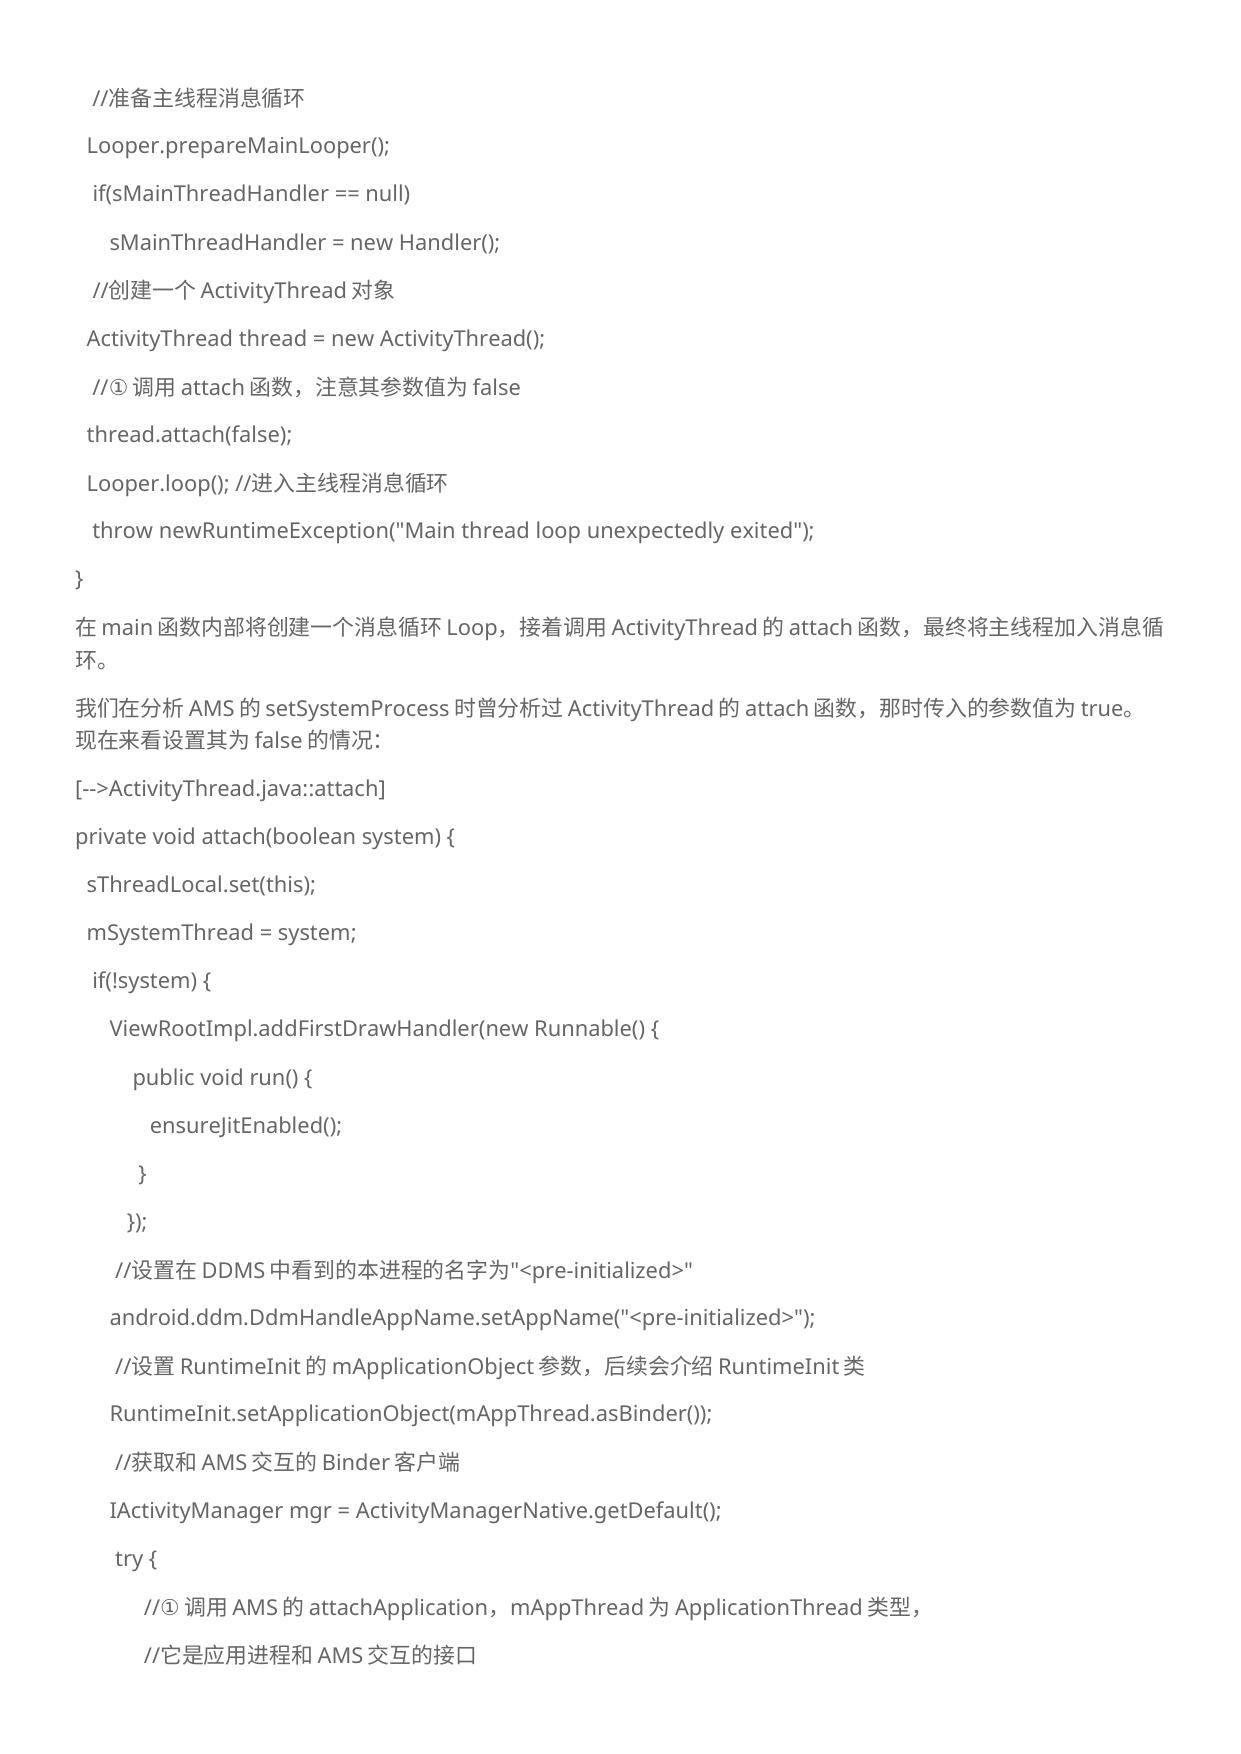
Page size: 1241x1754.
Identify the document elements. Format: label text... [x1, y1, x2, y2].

text try { [75, 1541, 1165, 1574]
text //设置RuntimeInit的mApplicationObject参数，后续会介绍RuntimeInit类 [75, 1349, 1165, 1381]
text //准备主线程消息循环 [75, 81, 1165, 113]
text }); [75, 1204, 1165, 1237]
text IActivityManager mgr = ActivityManagerNative.getDefault(); [75, 1493, 1165, 1526]
text ActivityThread thread = new ActivityThread(); [75, 321, 1165, 354]
text ViewRootImpl.addFirstDrawHandler(new Runnable() { [75, 1012, 1165, 1044]
text thread.attach(false); [75, 418, 1165, 450]
text sMainThreadHandler = new Handler(); [75, 225, 1165, 258]
text 在main函数内部将创建一个消息循环Loop，接着调用ActivityThread的attach函数，最终将主线程加入消息循环。 [75, 610, 1165, 675]
text ensureJitEnabled(); [75, 1108, 1165, 1141]
text RuntimeInit.setApplicationObject(mAppThread.asBinder()); [75, 1397, 1165, 1429]
text //①调用attach函数，注意其参数值为false [75, 369, 1165, 402]
text [-->ActivityThread.java::attach] [75, 771, 1165, 804]
text throw newRuntimeException("Main thread loop unexpectedly exited"); [75, 514, 1165, 546]
text //获取和AMS交互的Binder客户端 [75, 1445, 1165, 1478]
text Looper.loop(); //进入主线程消息循环 [75, 466, 1165, 498]
text sThreadLocal.set(this); [75, 868, 1165, 900]
text //它是应用进程和AMS交互的接口 [75, 1638, 1165, 1670]
text if(!system) { [75, 964, 1165, 996]
text //设置在DDMS中看到的本进程的名字为"<pre-initialized>" [75, 1253, 1165, 1285]
text } [75, 1156, 1165, 1189]
text if(sMainThreadHandler == null) [75, 177, 1165, 209]
text Looper.prepareMainLooper(); [75, 129, 1165, 161]
text //创建一个ActivityThread对象 [75, 273, 1165, 306]
text public void run() { [75, 1060, 1165, 1093]
text mSystemThread = system; [75, 916, 1165, 948]
text android.ddm.DdmHandleAppName.setAppName("<pre-initialized>"); [75, 1301, 1165, 1333]
text 我们在分析AMS的setSystemProcess时曾分析过ActivityThread的attach函数，那时传入的参数值为true。现在来看设置其为false的情况： [75, 691, 1165, 756]
text } [75, 562, 1165, 594]
text private void attach(boolean system) { [75, 819, 1165, 852]
text //①调用AMS的attachApplication，mAppThread为ApplicationThread类型， [75, 1589, 1165, 1622]
